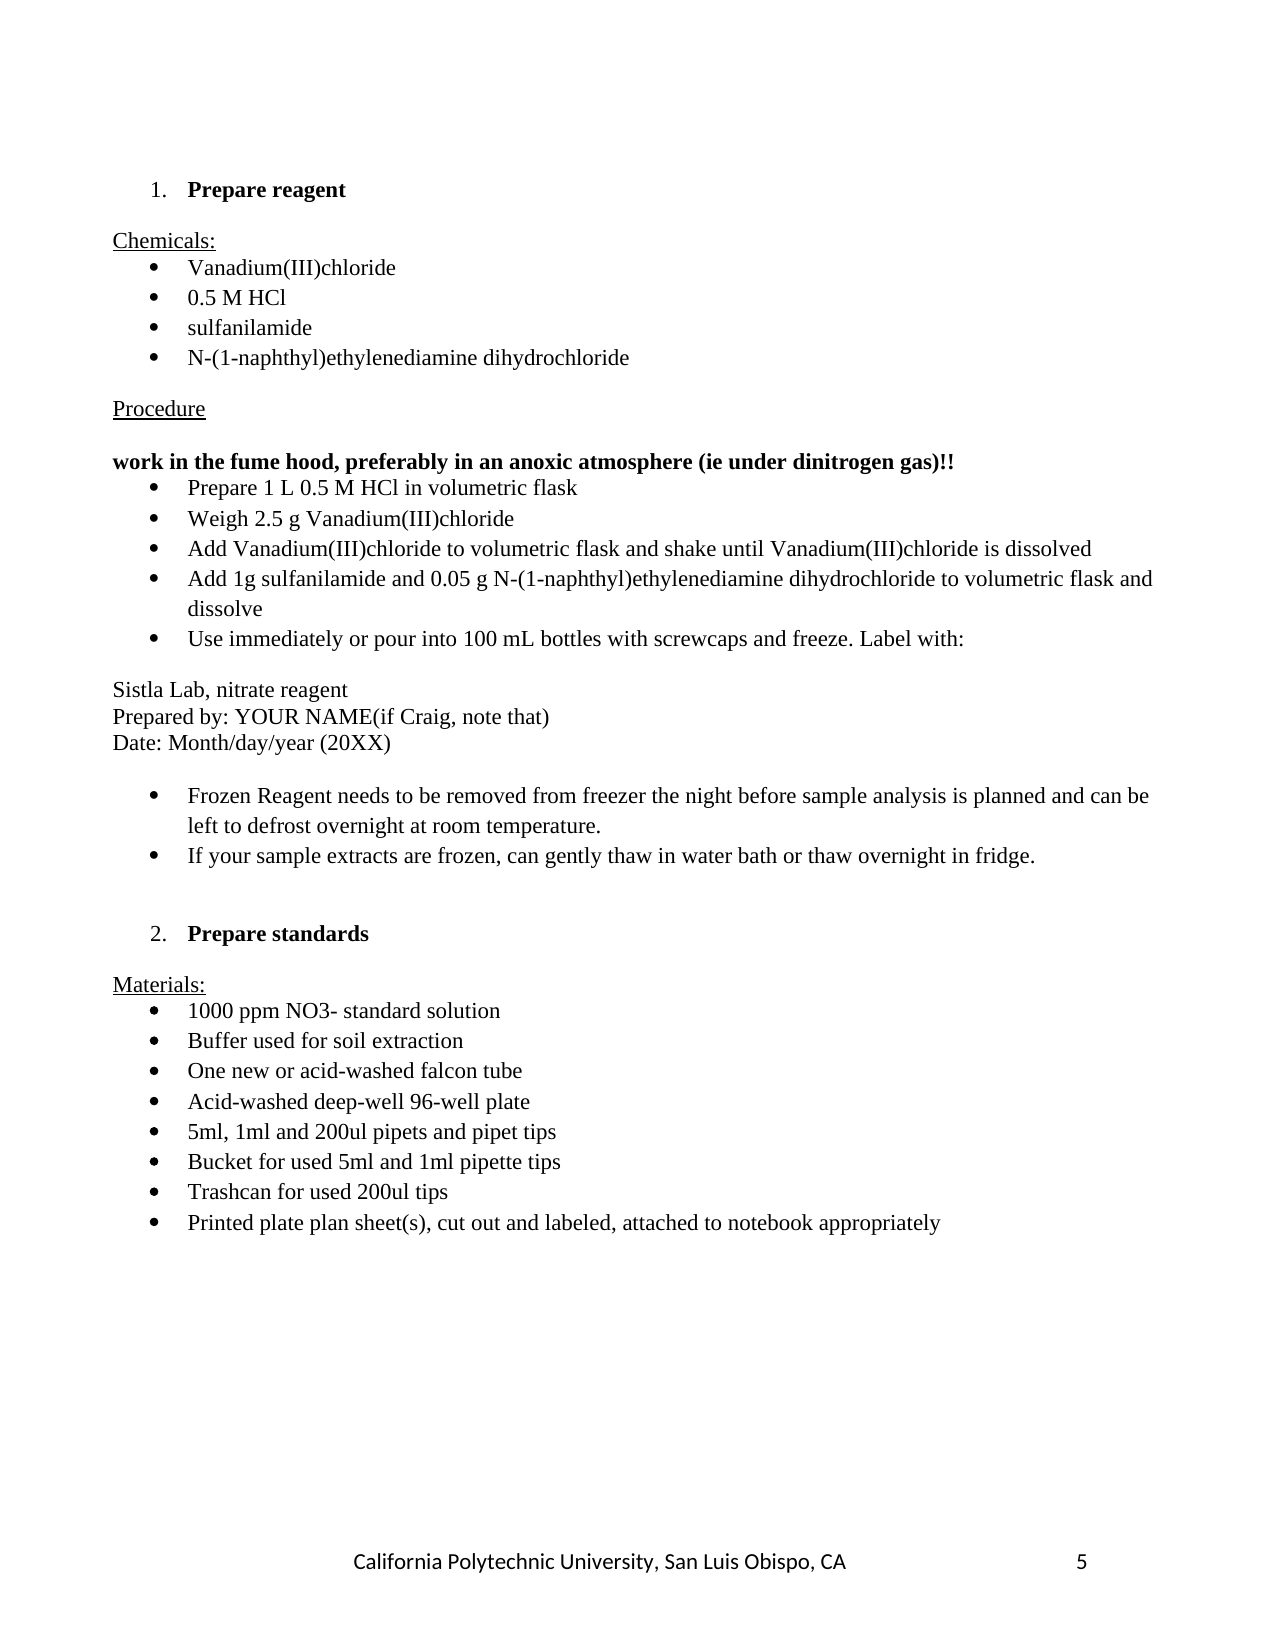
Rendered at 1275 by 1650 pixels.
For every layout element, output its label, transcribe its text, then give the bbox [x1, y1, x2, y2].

text Chemicals: [112, 227, 1162, 254]
text Date: Month/day/year (20XX) [112, 729, 1162, 756]
text Prepared by: YOUR NAME(if Craig, note that) [112, 703, 1162, 729]
list Trashcan for used 200ul tips [150, 1178, 1162, 1205]
list Prepare reagent [150, 176, 1162, 203]
list One new or acid-washed falcon tube [150, 1058, 1162, 1084]
list Buffer used for soil extraction [150, 1027, 1162, 1054]
list Weigh 2.5 g Vanadium(III)chloride [150, 505, 1162, 531]
list 1000 ppm NO3- standard solution [150, 997, 1162, 1023]
list 5ml, 1ml and 200ul pipets and pipet tips [150, 1118, 1162, 1144]
text Materials: [112, 971, 1162, 997]
list N-(1-naphthyl)ethylenediamine dihydrochloride [150, 344, 1162, 371]
list Frozen Reagent needs to be removed from freezer the night before sample analysis is planned and can be left to defrost overnight at room temperature. [150, 782, 1162, 838]
list Prepare standards [150, 920, 1162, 946]
text Procedure [112, 395, 1162, 422]
list Vanadium(III)chloride [150, 254, 1162, 280]
list Use immediately or pour into 100 mL bottles with screwcaps and freeze. Label with: [150, 626, 1162, 652]
list Prepare 1 L 0.5 M HCl in volumetric flask [150, 474, 1162, 501]
text work in the fume hood, preferably in an anoxic atmosphere (ie under dinitrogen gas)!! [112, 448, 1162, 474]
list If your sample extracts are frozen, can gently thaw in water bath or thaw overnight in fridge. [150, 842, 1162, 869]
list Bucket for used 5ml and 1ml pipette tips [150, 1148, 1162, 1174]
list Add 1g sulfanilamide and 0.05 g N-(1-naphthyl)ethylenediamine dihydrochloride to volumetric flask and dissolve [150, 565, 1162, 622]
text Sistla Lab, nitrate reagent [112, 677, 1162, 703]
list Printed plate plan sheet(s), cut out and labeled, attached to notebook appropriately [150, 1209, 1162, 1235]
list Acid-washed deep-well 96-well plate [150, 1088, 1162, 1114]
list 0.5 M HCl [150, 284, 1162, 310]
list Add Vanadium(III)chloride to volumetric flask and shake until Vanadium(III)chloride is dissolved [150, 535, 1162, 561]
list sulfanilamide [150, 314, 1162, 341]
